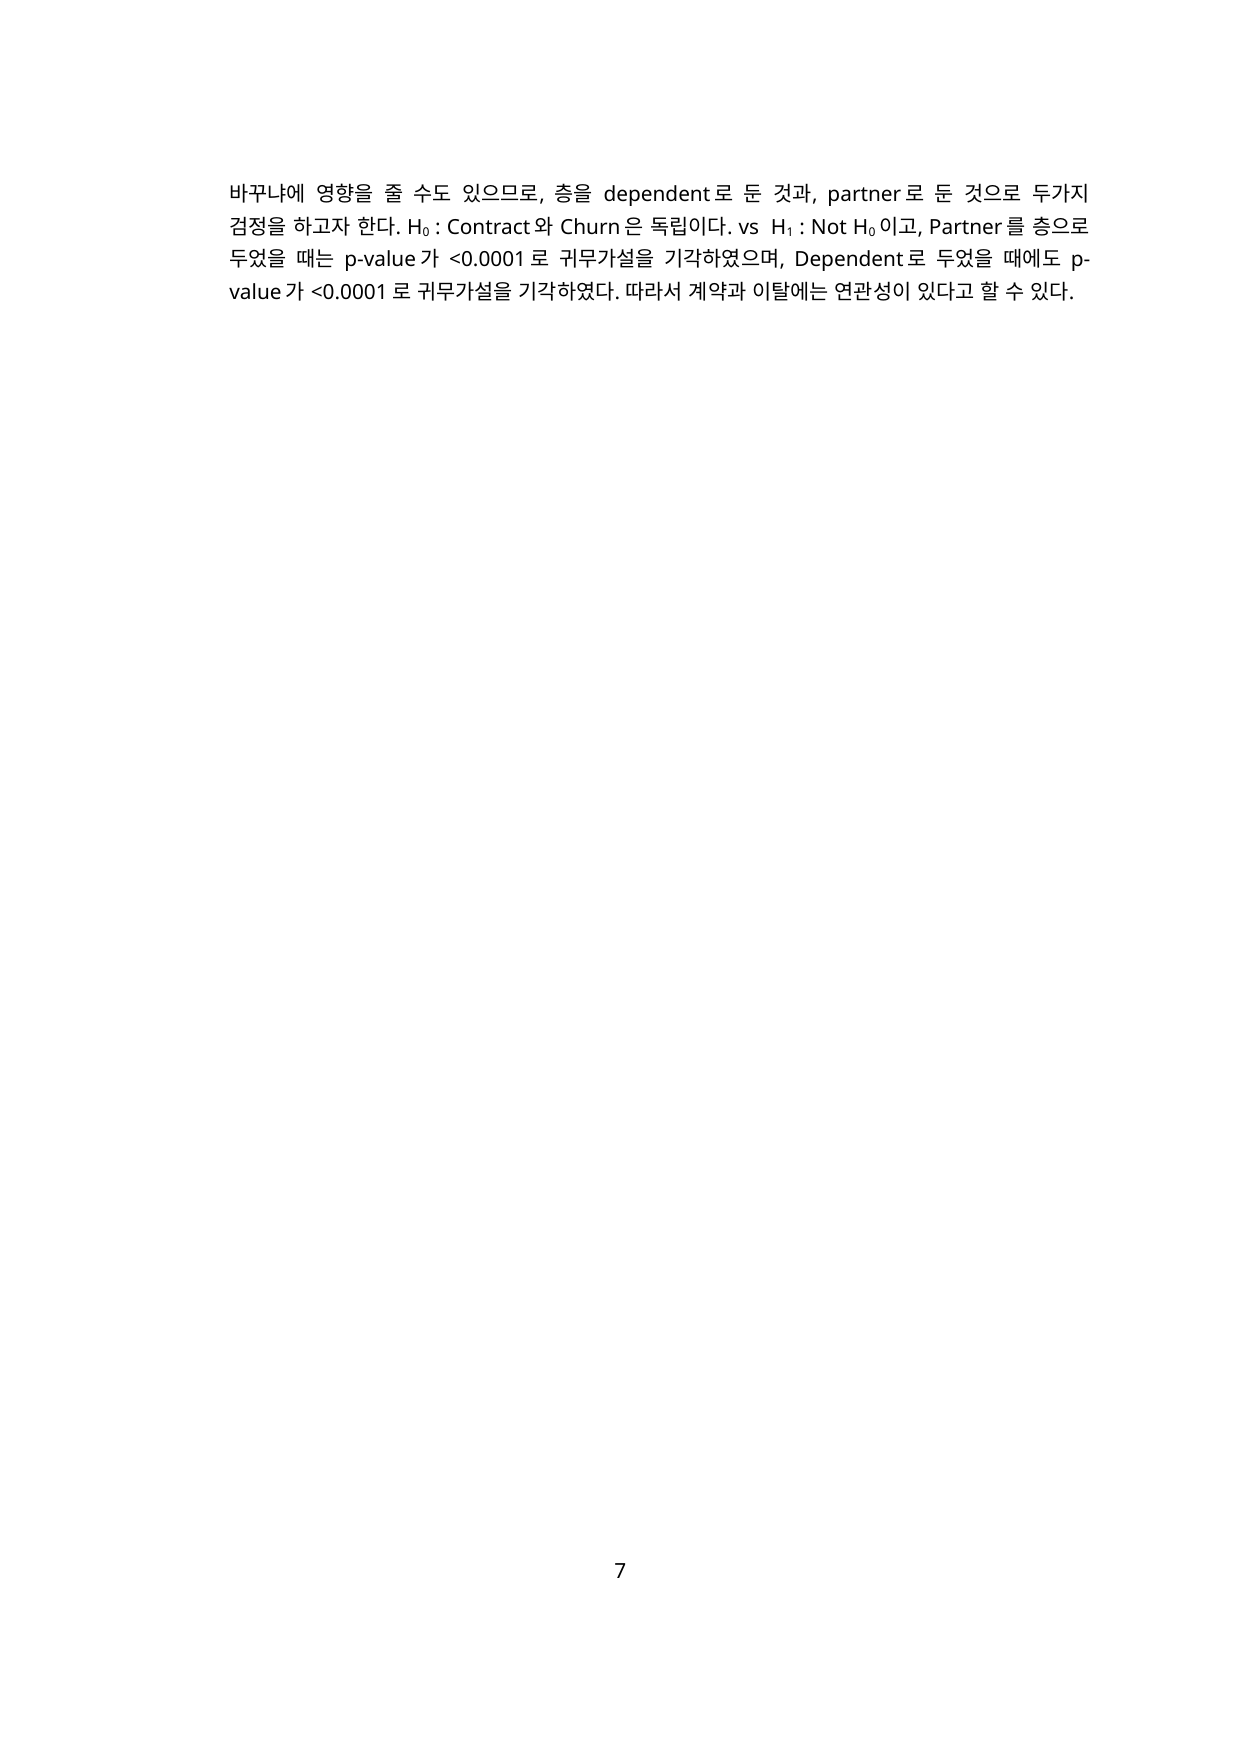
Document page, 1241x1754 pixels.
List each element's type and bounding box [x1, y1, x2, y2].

list [229, 177, 1090, 306]
